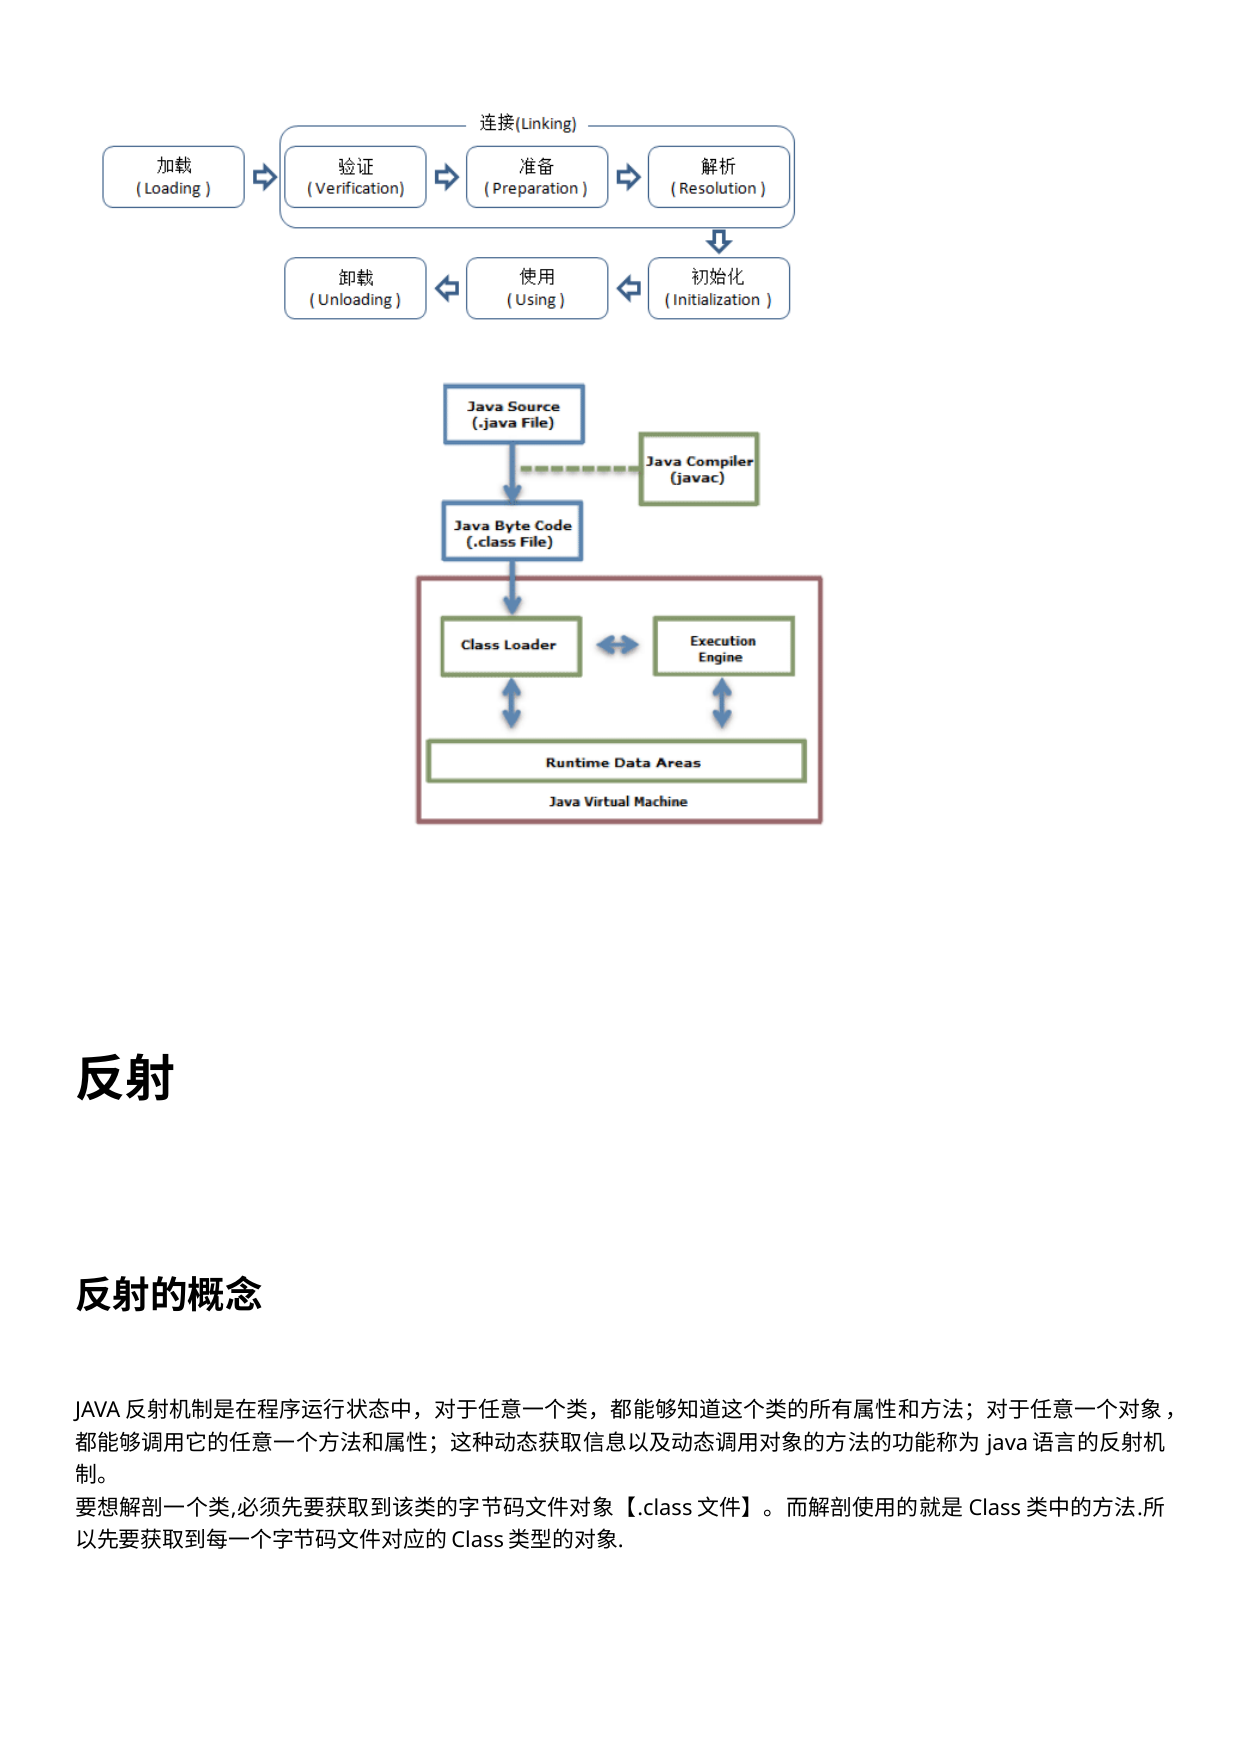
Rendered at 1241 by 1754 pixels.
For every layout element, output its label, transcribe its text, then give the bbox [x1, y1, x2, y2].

subtitle 反射的概念 [75, 1260, 1165, 1325]
picture [410, 373, 830, 829]
subtitle 反射 [75, 1026, 1165, 1124]
text 要想解剖一个类,必须先要获取到该类的字节码文件对象【.class文件】。而解剖使用的就是Class类中的方法.所以先要获取到每一个字节码文件对应的Class类型的对象. [75, 1489, 1165, 1554]
picture [75, 80, 824, 347]
text JAVA反射机制是在程序运行状态中，对于任意一个类，都能够知道这个类的所有属性和方法；对于任意一个对象，都能够调用它的任意一个方法和属性；这种动态获取信息以及动态调用对象的方法的功能称为java语言的反射机制。 [75, 1392, 1165, 1489]
